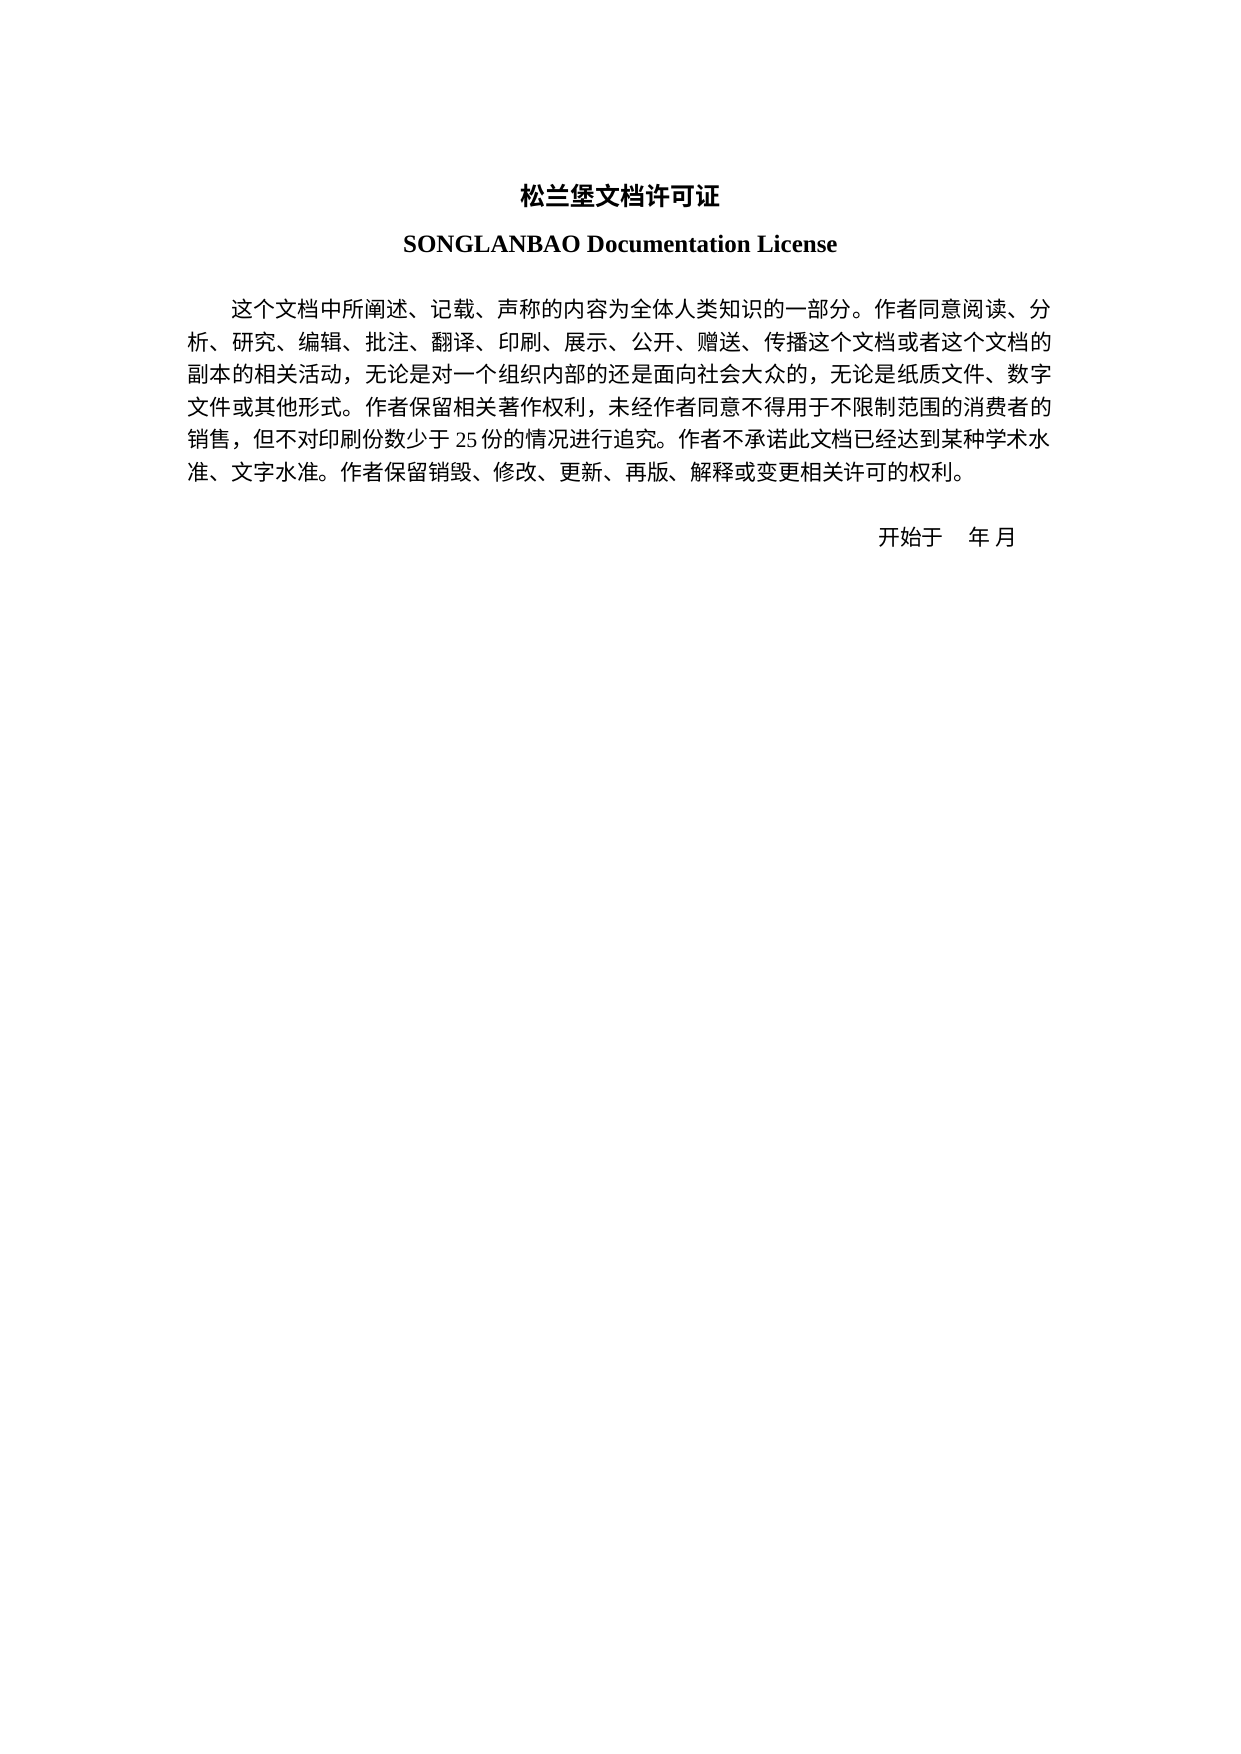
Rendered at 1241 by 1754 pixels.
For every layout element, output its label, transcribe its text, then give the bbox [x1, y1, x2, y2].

text 开始于 年 月 [187, 519, 1053, 552]
text 这个文档中所阐述、记载、声称的内容为全体人类知识的一部分。作者同意阅读、分析、研究、编辑、批注、翻译、印刷、展示、公开、赠送、传播这个文档或者这个文档的副本的相关活动，无论是对一个组织内部的还是面向社会大众的，无论是纸质文件、数字文件或其他形式。作者保留相关著作权利，未经作者同意不得用于不限制范围的消费者的销售，但不对印刷份数少于25份的情况进行追究。作者不承诺此文档已经达到某种学术水准、文字水准。作者保留销毁、修改、更新、再版、解释或变更相关许可的权利。 [187, 292, 1053, 487]
text SONGLANBAO Documentation License [187, 227, 1053, 259]
text 松兰堡文档许可证 [187, 162, 1053, 227]
